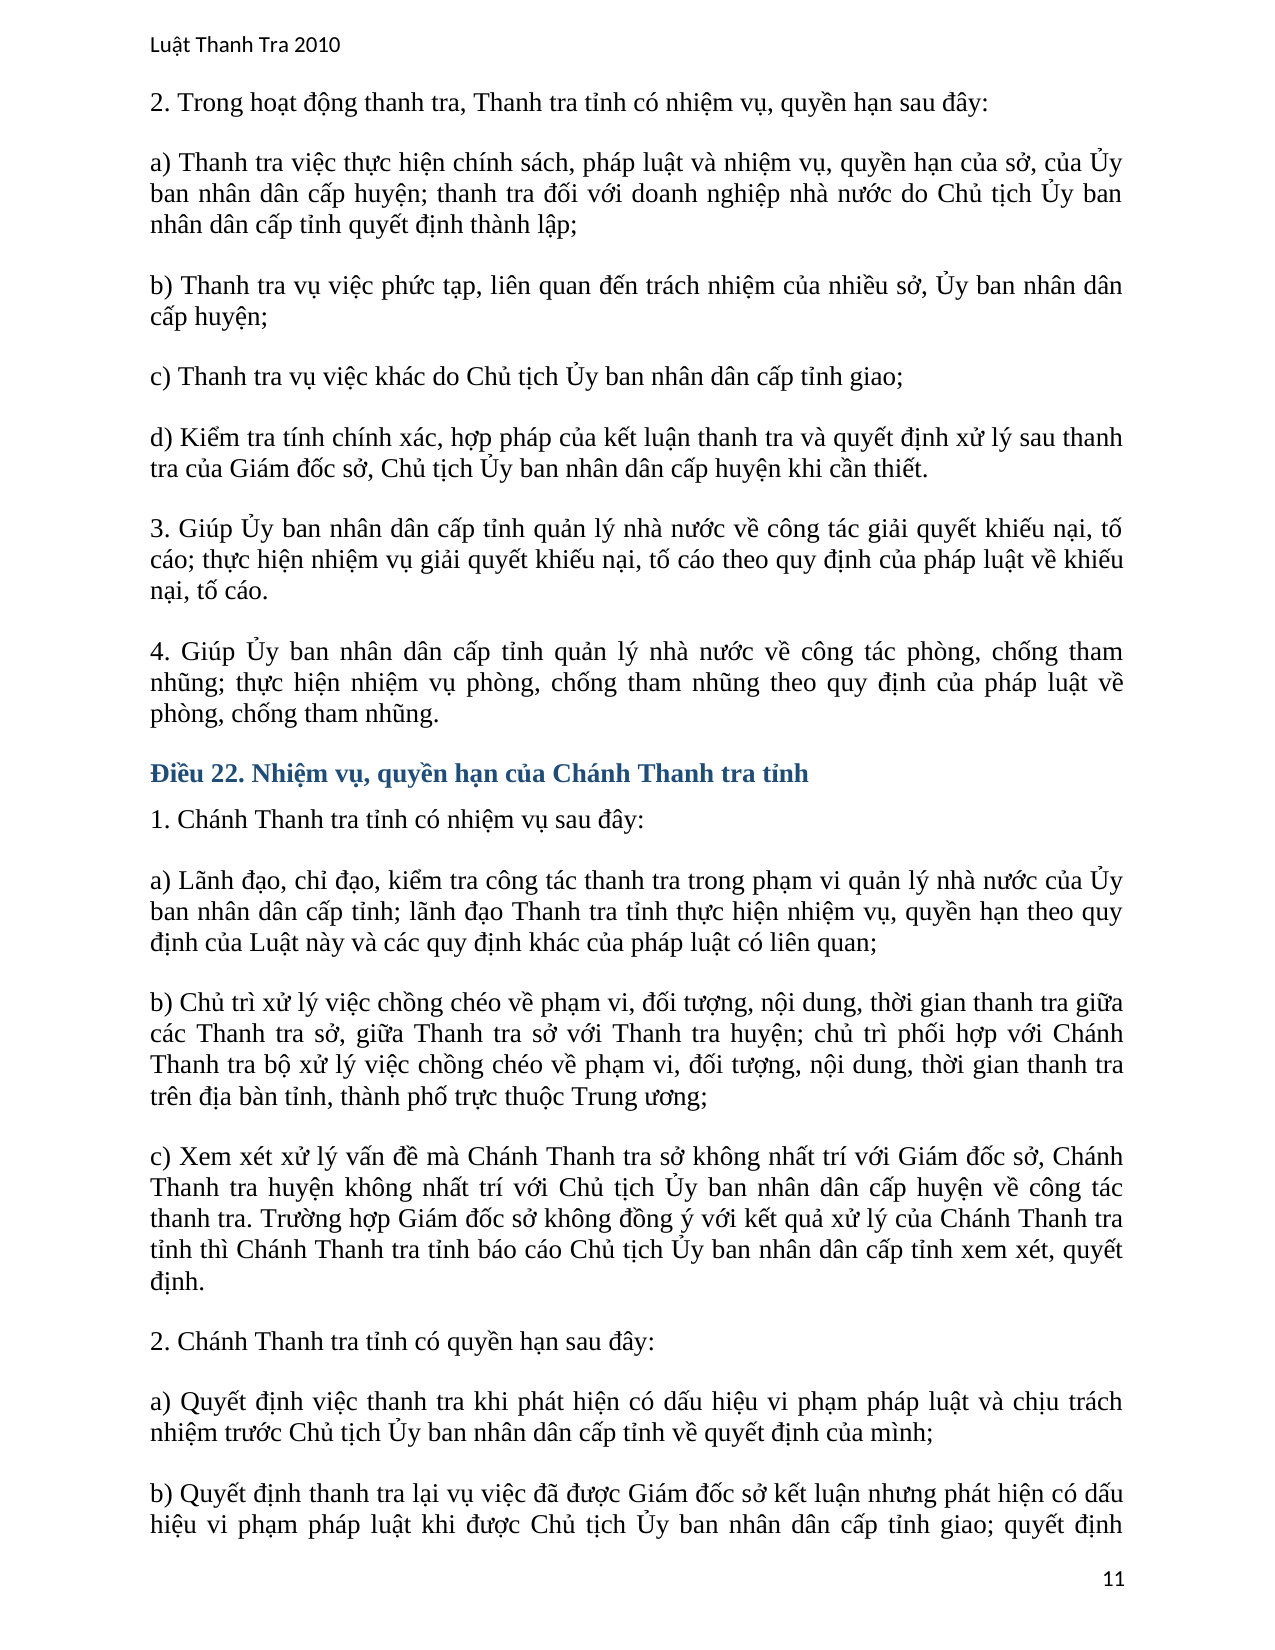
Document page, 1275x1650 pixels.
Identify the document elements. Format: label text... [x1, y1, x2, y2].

text 2. Chánh Thanh tra tỉnh có quyền hạn sau đây: [150, 1325, 1125, 1356]
text b) Chủ trì xử lý việc chồng chéo về phạm vi, đối tượng, nội dung, thời gian thanh tra giữa các Thanh tra sở, giữa Thanh tra sở với Thanh tra huyện; chủ trì phối hợp với Chánh Thanh tra bộ xử lý việc chồng chéo về phạm vi, đối tượng, nội dung, thời gian thanh tra trên địa bàn tỉnh, thành phố trực thuộc Trung ương; [150, 986, 1125, 1111]
text a) Quyết định việc thanh tra khi phát hiện có dấu hiệu vi phạm pháp luật và chịu trách nhiệm trước Chủ tịch Ủy ban nhân dân cấp tỉnh về quyết định của mình; [150, 1385, 1125, 1448]
text 2. Trong hoạt động thanh tra, Thanh tra tỉnh có nhiệm vụ, quyền hạn sau đây: [150, 86, 1125, 117]
text d) Kiểm tra tính chính xác, hợp pháp của kết luận thanh tra và quyết định xử lý sau thanh tra của Giám đốc sở, Chủ tịch Ủy ban nhân dân cấp huyện khi cần thiết. [150, 421, 1125, 483]
text 3. Giúp Ủy ban nhân dân cấp tỉnh quản lý nhà nước về công tác giải quyết khiếu nại, tố cáo; thực hiện nhiệm vụ giải quyết khiếu nại, tố cáo theo quy định của pháp luật về khiếu nại, tố cáo. [150, 512, 1125, 606]
text a) Thanh tra việc thực hiện chính sách, pháp luật và nhiệm vụ, quyền hạn của sở, của Ủy ban nhân dân cấp huyện; thanh tra đối với doanh nghiệp nhà nước do Chủ tịch Ủy ban nhân dân cấp tỉnh quyết định thành lập; [150, 146, 1125, 240]
text 4. Giúp Ủy ban nhân dân cấp tỉnh quản lý nhà nước về công tác phòng, chống tham nhũng; thực hiện nhiệm vụ phòng, chống tham nhũng theo quy định của pháp luật về phòng, chống tham nhũng. [150, 635, 1125, 728]
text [150, 1477, 1125, 1539]
text 1. Chánh Thanh tra tỉnh có nhiệm vụ sau đây: [150, 803, 1125, 834]
subtitle Điều 22. Nhiệm vụ, quyền hạn của Chánh Thanh tra tỉnh [150, 757, 1125, 788]
text a) Lãnh đạo, chỉ đạo, kiểm tra công tác thanh tra trong phạm vi quản lý nhà nước của Ủy ban nhân dân cấp tỉnh; lãnh đạo Thanh tra tỉnh thực hiện nhiệm vụ, quyền hạn theo quy định của Luật này và các quy định khác của pháp luật có liên quan; [150, 864, 1125, 957]
text b) Thanh tra vụ việc phức tạp, liên quan đến trách nhiệm của nhiều sở, Ủy ban nhân dân cấp huyện; [150, 269, 1125, 331]
text c) Thanh tra vụ việc khác do Chủ tịch Ủy ban nhân dân cấp tỉnh giao; [150, 360, 1125, 392]
text c) Xem xét xử lý vấn đề mà Chánh Thanh tra sở không nhất trí với Giám đốc sở, Chánh Thanh tra huyện không nhất trí với Chủ tịch Ủy ban nhân dân cấp huyện về công tác thanh tra. Trường hợp Giám đốc sở không đồng ý với kết quả xử lý của Chánh Thanh tra tỉnh thì Chánh Thanh tra tỉnh báo cáo Chủ tịch Ủy ban nhân dân cấp tỉnh xem xét, quyết định. [150, 1140, 1125, 1296]
